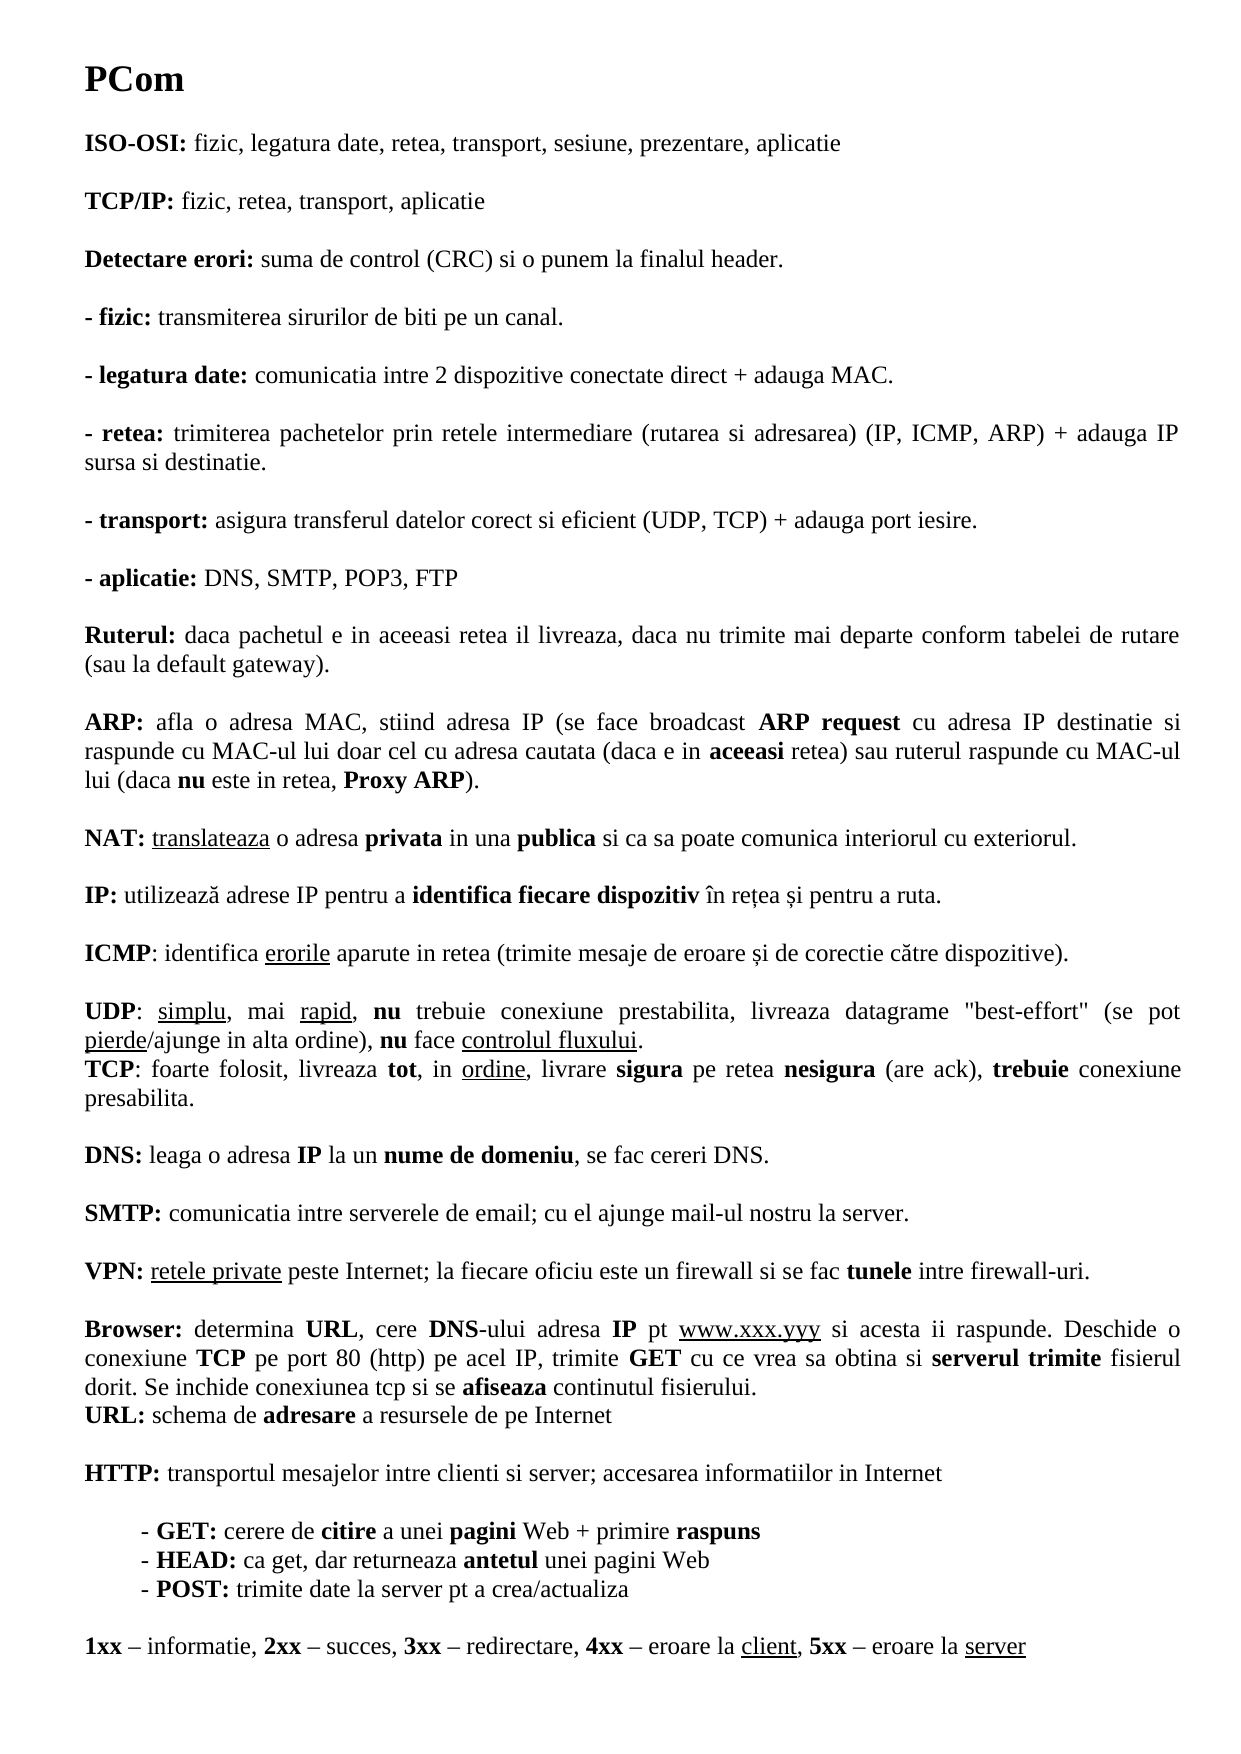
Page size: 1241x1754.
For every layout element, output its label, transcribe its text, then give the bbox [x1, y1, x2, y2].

text HTTP: transportul mesajelor intre clienti si server; accesarea informatiilor in Internet [84, 1458, 1181, 1487]
text PCom [84, 56, 1181, 99]
text - transport: asigura transferul datelor corect si eficient (UDP, TCP) + adauga port iesire. [84, 505, 1181, 533]
text Detectare erori: suma de control (CRC) si o punem la finalul header. [84, 244, 1181, 273]
text 1xx – informatie, 2xx – succes, 3xx – redirectare, 4xx – eroare la client, 5xx – eroare la server [84, 1631, 1181, 1660]
text TCP/IP: fizic, retea, transport, aplicatie [84, 186, 1181, 215]
text ISO-OSI: fizic, legatura date, retea, transport, sesiune, prezentare, aplicatie [84, 128, 1181, 157]
text DNS: leaga o adresa IP la un nume de domeniu, se fac cereri DNS. [84, 1141, 1181, 1169]
list POST: trimite date la server pt a crea/actualiza [84, 1574, 1181, 1603]
text - retea: trimiterea pachetelor prin retele intermediare (rutarea si adresarea) (IP, ICMP, ARP) + adauga IP sursa si destinatie. [84, 418, 1181, 476]
text - fizic: transmiterea sirurilor de biti pe un canal. [84, 302, 1181, 331]
list HEAD: ca get, dar returneaza antetul unei pagini Web [84, 1545, 1181, 1574]
text UDP: simplu, mai rapid, nu trebuie conexiune prestabilita, livreaza datagrame "best-effort" (se pot pierde/ajunge in alta ordine), nu face controlul fluxului. [84, 996, 1181, 1054]
text Browser: determina URL, cere DNS-ului adresa IP pt www.xxx.yyy si acesta ii raspunde. Deschide o conexiune TCP pe port 80 (http) pe acel IP, trimite GET cu ce vrea sa obtina si serverul trimite fisierul dorit. Se inchide conexiunea tcp si se afiseaza continutul fisierului. [84, 1314, 1181, 1401]
list GET: cerere de citire a unei pagini Web + primire raspuns [84, 1516, 1181, 1545]
text SMTP: comunicatia intre serverele de email; cu el ajunge mail-ul nostru la server. [84, 1198, 1181, 1227]
text ICMP: identifica erorile aparute in retea (trimite mesaje de eroare și de corectie către dispozitive). [84, 938, 1181, 967]
text - aplicatie: DNS, SMTP, POP3, FTP [84, 563, 1181, 591]
text Ruterul: daca pachetul e in aceeasi retea il livreaza, daca nu trimite mai departe conform tabelei de rutare (sau la default gateway). [84, 621, 1181, 678]
text - legatura date: comunicatia intre 2 dispozitive conectate direct + adauga MAC. [84, 360, 1181, 389]
text ARP: afla o adresa MAC, stiind adresa IP (se face broadcast ARP request cu adresa IP destinatie si raspunde cu MAC-ul lui doar cel cu adresa cautata (daca e in aceeasi retea) sau ruterul raspunde cu MAC-ul lui (daca nu este in retea, Proxy ARP). [84, 707, 1181, 793]
text VPN: retele private peste Internet; la fiecare oficiu este un firewall si se fac tunele intre firewall-uri. [84, 1256, 1181, 1285]
text URL: schema de adresare a resursele de pe Internet [84, 1401, 1181, 1429]
text TCP: foarte folosit, livreaza tot, in ordine, livrare sigura pe retea nesigura (are ack), trebuie conexiune presabilita. [84, 1054, 1181, 1111]
text NAT: translateaza o adresa privata in una publica si ca sa poate comunica interiorul cu exteriorul. [84, 823, 1181, 851]
text IP: utilizează adrese IP pentru a identifica fiecare dispozitiv în rețea și pentru a ruta. [84, 881, 1181, 909]
